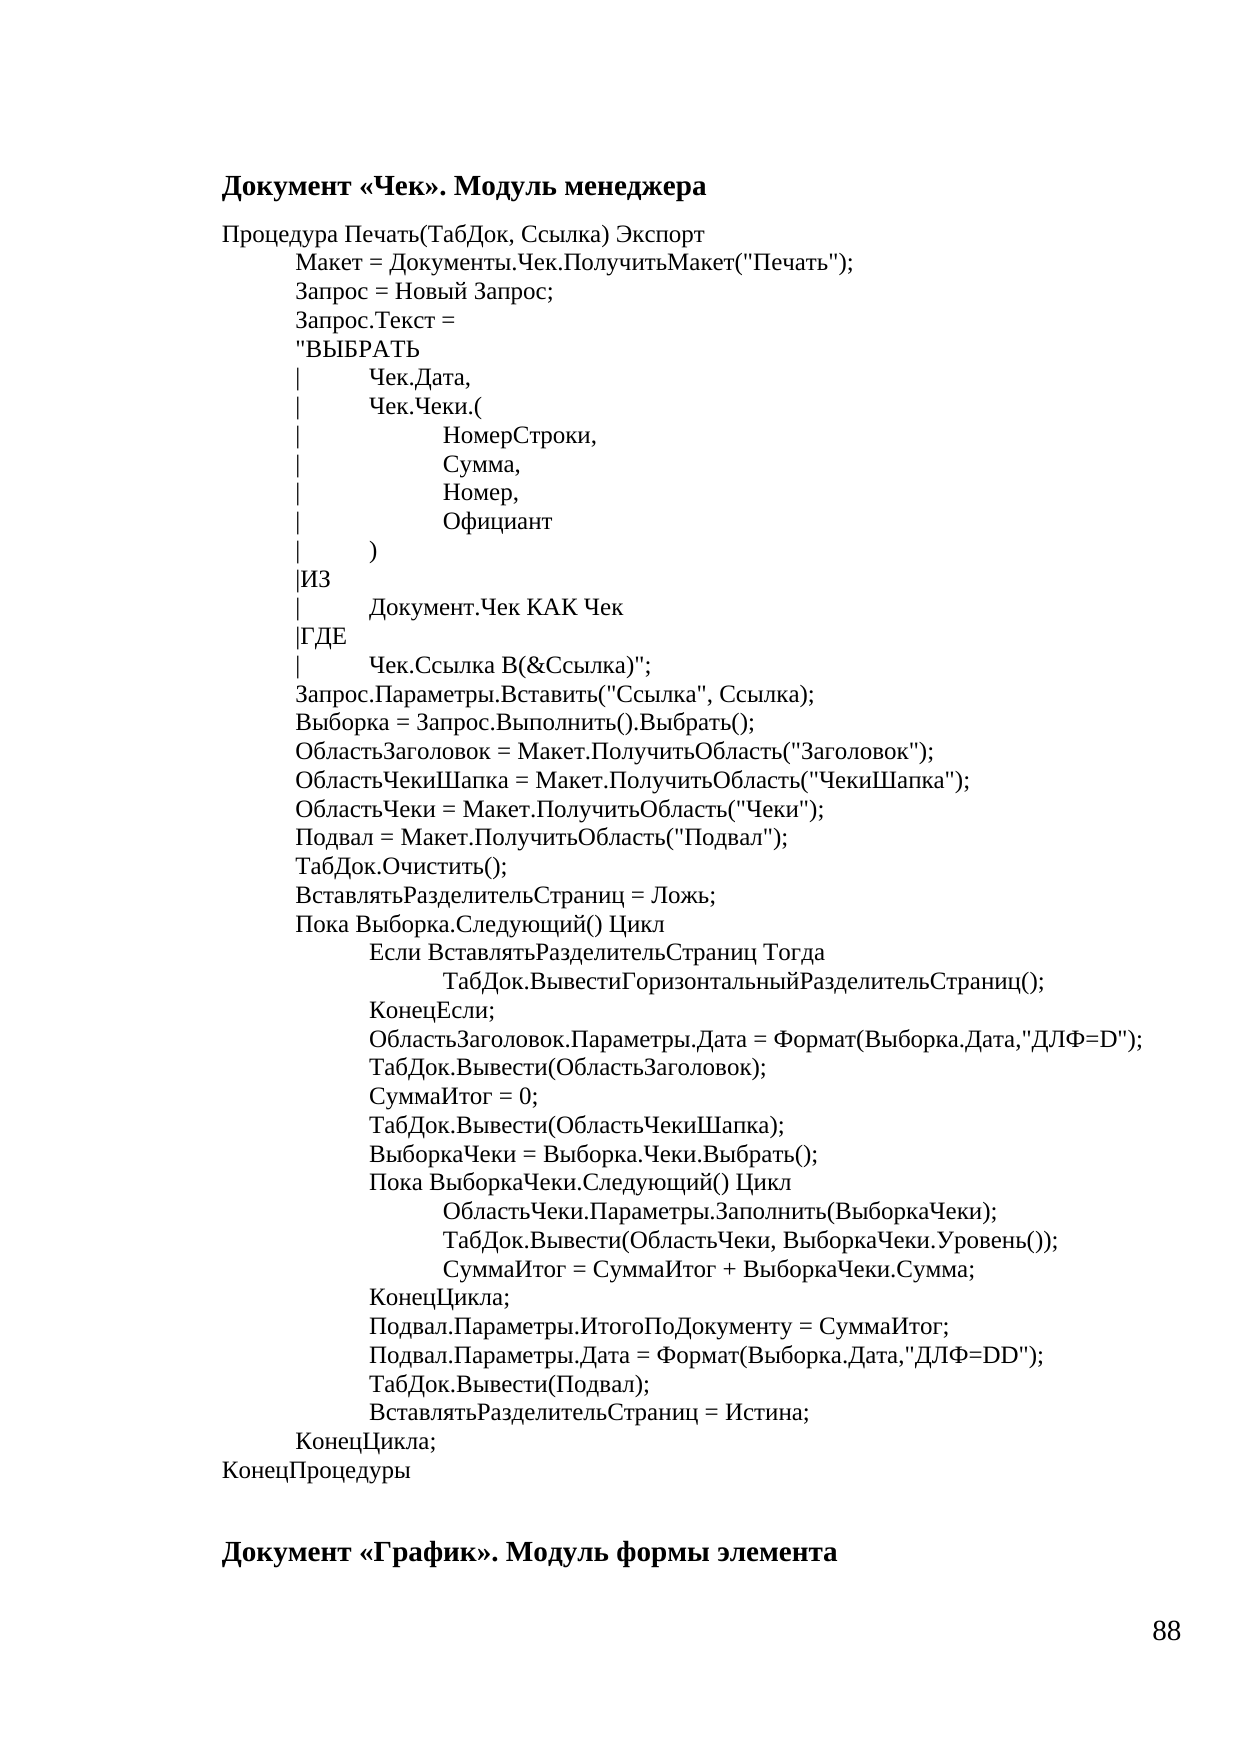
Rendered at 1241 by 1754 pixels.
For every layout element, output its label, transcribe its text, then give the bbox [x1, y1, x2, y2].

text ВставлятьРазделительСтраниц = Ложь; [148, 880, 1181, 909]
text КонецЦикла; [148, 1282, 1181, 1311]
text ТабДок.Вывести(ОбластьЧеки, ВыборкаЧеки.Уровень()); [148, 1225, 1181, 1254]
text "ВЫБРАТЬ [148, 334, 1181, 362]
text | Чек.Ссылка В(&Ссылка)"; [148, 650, 1181, 679]
text | Чек.Дата, [148, 362, 1181, 391]
text Пока ВыборкаЧеки.Следующий() Цикл [148, 1167, 1181, 1196]
text | Документ.Чек КАК Чек [148, 592, 1181, 621]
text Запрос.Параметры.Вставить("Ссылка", Ссылка); [148, 679, 1181, 707]
text |ИЗ [148, 564, 1181, 592]
text ВыборкаЧеки = Выборка.Чеки.Выбрать(); [148, 1139, 1181, 1167]
text Процедура Печать(ТабДок, Ссылка) Экспорт [148, 219, 1181, 247]
text Подвал.Параметры.ИтогоПоДокументу = СуммаИтог; [148, 1311, 1181, 1340]
text ОбластьЗаголовок.Параметры.Дата = Формат(Выборка.Дата,"ДЛФ=D"); [148, 1024, 1181, 1052]
text ТабДок.Вывести(ОбластьЧекиШапка); [148, 1110, 1181, 1139]
text ТабДок.Очистить(); [148, 851, 1181, 880]
text ТабДок.ВывестиГоризонтальныйРазделительСтраниц(); [148, 966, 1181, 995]
text | Официант [148, 506, 1181, 535]
text КонецПроцедуры [148, 1455, 1181, 1484]
text Подвал = Макет.ПолучитьОбласть("Подвал"); [148, 822, 1181, 851]
text КонецЕсли; [148, 995, 1181, 1024]
text Запрос.Текст = [148, 305, 1181, 334]
text Если ВставлятьРазделительСтраниц Тогда [148, 937, 1181, 966]
text ОбластьЧеки = Макет.ПолучитьОбласть("Чеки"); [148, 794, 1181, 822]
text Запрос = Новый Запрос; [148, 276, 1181, 305]
text | Номер, [148, 477, 1181, 506]
text ТабДок.Вывести(Подвал); [148, 1369, 1181, 1397]
text СуммаИтог = СуммаИтог + ВыборкаЧеки.Сумма; [148, 1254, 1181, 1282]
text ТабДок.Вывести(ОбластьЗаголовок); [148, 1052, 1181, 1081]
text СуммаИтог = 0; [148, 1081, 1181, 1110]
text ОбластьЗаголовок = Макет.ПолучитьОбласть("Заголовок"); [148, 736, 1181, 765]
text Подвал.Параметры.Дата = Формат(Выборка.Дата,"ДЛФ=DD"); [148, 1340, 1181, 1369]
text ОбластьЧекиШапка = Макет.ПолучитьОбласть("ЧекиШапка"); [148, 765, 1181, 794]
text Макет = Документы.Чек.ПолучитьМакет("Печать"); [148, 247, 1181, 276]
text Пока Выборка.Следующий() Цикл [148, 909, 1181, 937]
text | Сумма, [148, 449, 1181, 477]
text | НомерСтроки, [148, 420, 1181, 449]
text Документ «Чек». Модуль менеджера [148, 168, 1181, 202]
text КонецЦикла; [148, 1426, 1181, 1455]
text |ГДЕ [148, 621, 1181, 650]
text | Чек.Чеки.( [148, 391, 1181, 420]
text Выборка = Запрос.Выполнить().Выбрать(); [148, 707, 1181, 736]
text | ) [148, 535, 1181, 564]
text Документ «График». Модуль формы элемента [148, 1534, 1181, 1568]
text ВставлятьРазделительСтраниц = Истина; [148, 1397, 1181, 1426]
text ОбластьЧеки.Параметры.Заполнить(ВыборкаЧеки); [148, 1196, 1181, 1225]
